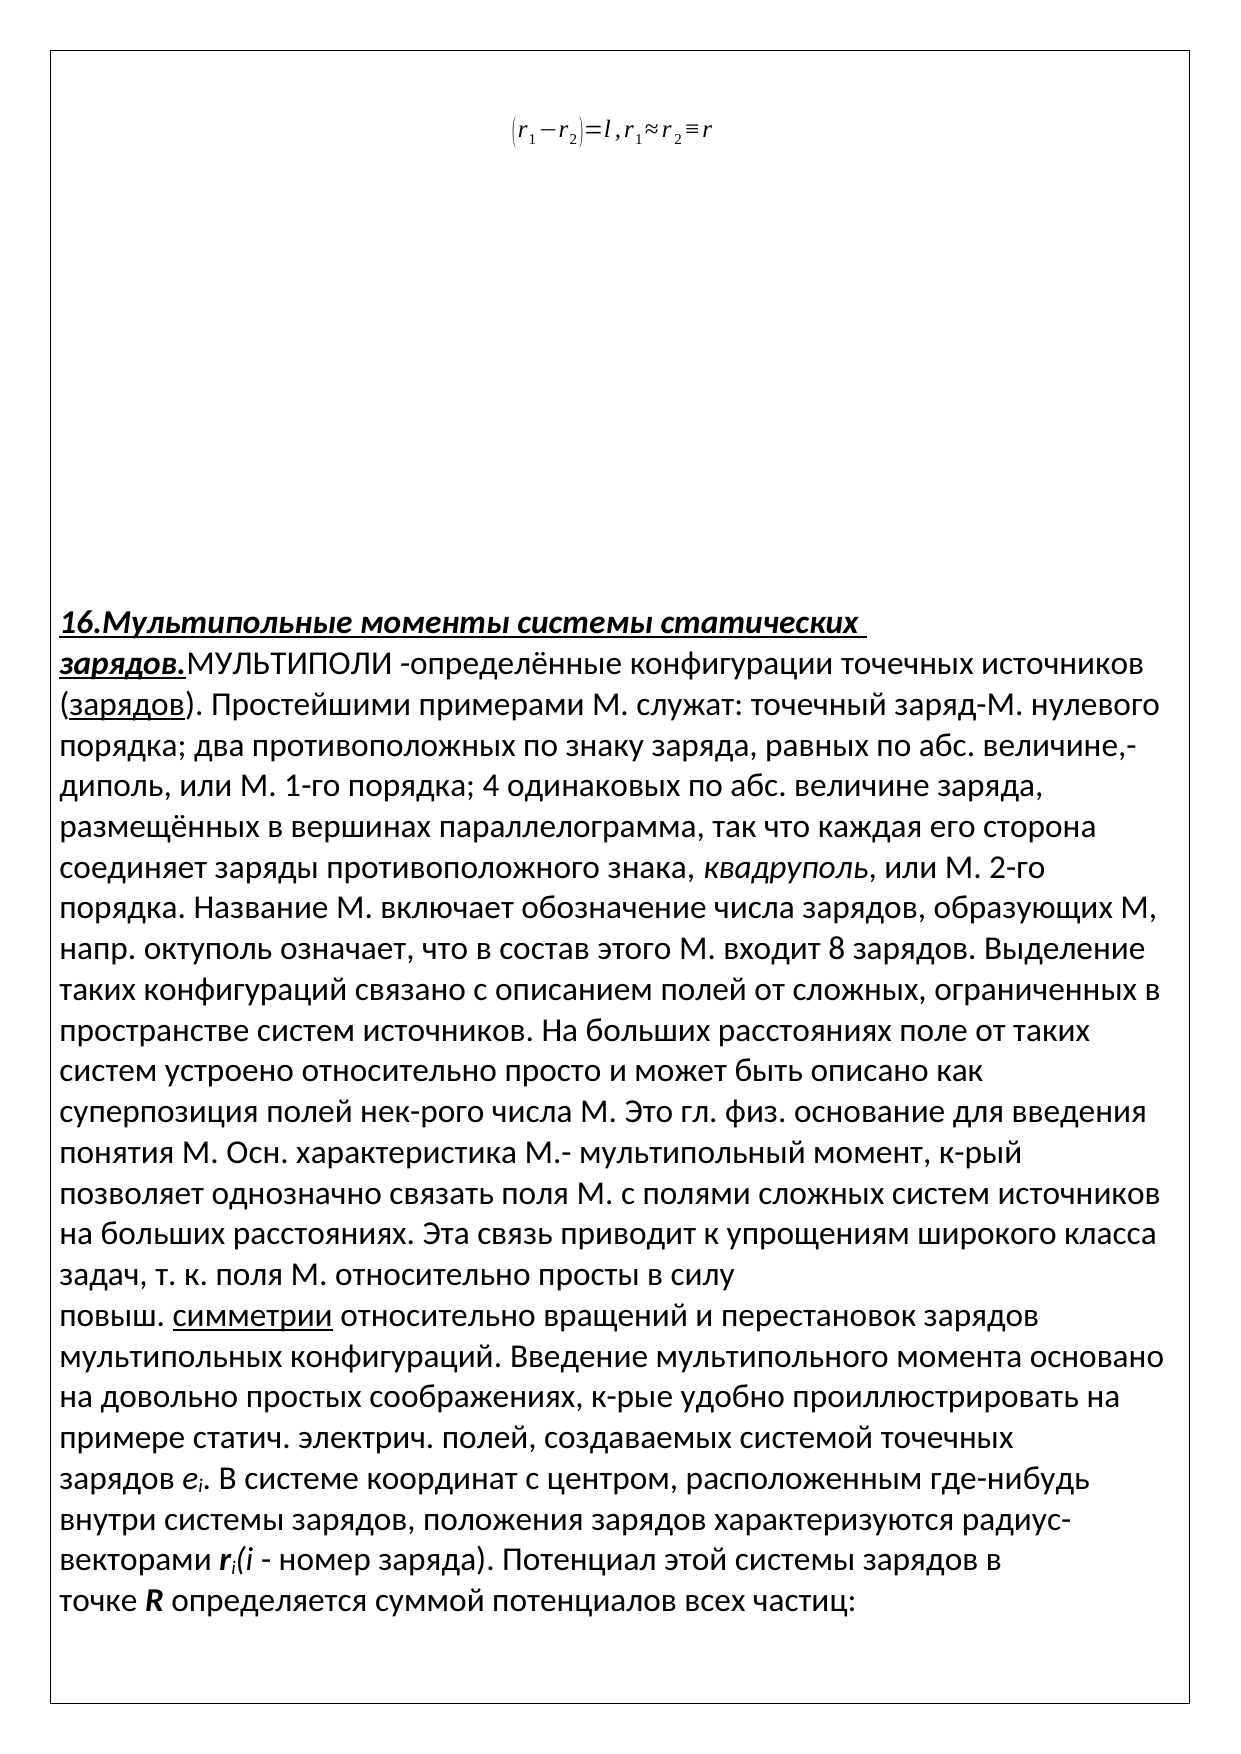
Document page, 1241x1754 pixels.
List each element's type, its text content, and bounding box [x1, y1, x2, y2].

text 16.Мультипольные моменты системы статических зарядов.МУЛЬТИПОЛИ -определённые конфигурации точечных источников (зарядов). Простейшими примерами M. служат: точечный заряд-M. нулевого порядка; два противоположных по знаку заряда, равных по абс. величине,- диполь, или M. 1-го порядка; 4 одинаковых по абс. величине заряда, размещённых в вершинах параллелограмма, так что каждая его сторона соединяет заряды противоположного знака, квадруполь, или M. 2-го порядка. Название M. включает обозначение числа зарядов, образующих M, напр. октуполь означает, что в состав этого M. входит 8 зарядов. Выделение таких конфигураций связано с описанием полей от сложных, ограниченных в пространстве систем источников. На больших расстояниях поле от таких систем устроено относительно просто и может быть описано как суперпозиция полей нек-рого числа M. Это гл. физ. основание для введения понятия M. Осн. характеристика M.- мультипольный момент, к-рый позволяет однозначно связать поля M. с полями сложных систем источников на больших расстояниях. Эта связь приводит к упрощениям широкого класса задач, т. к. поля M. относительно просты в силу повыш. симметрии относительно вращений и перестановок зарядов мультипольных конфигураций. Введение мультипольного момента основано на довольно простых соображениях, к-рые удобно проиллюстрировать на примере статич. электрич. полей, создаваемых системой точечных зарядов ei. B системе координат с центром, расположенным где-нибудь внутри системы зарядов, положения зарядов характеризуются радиус-векторами ri(i - номер заряда). Потенциал этой системы зарядов в точке R определяется суммой потенциалов всех частиц: [59, 601, 1167, 1620]
